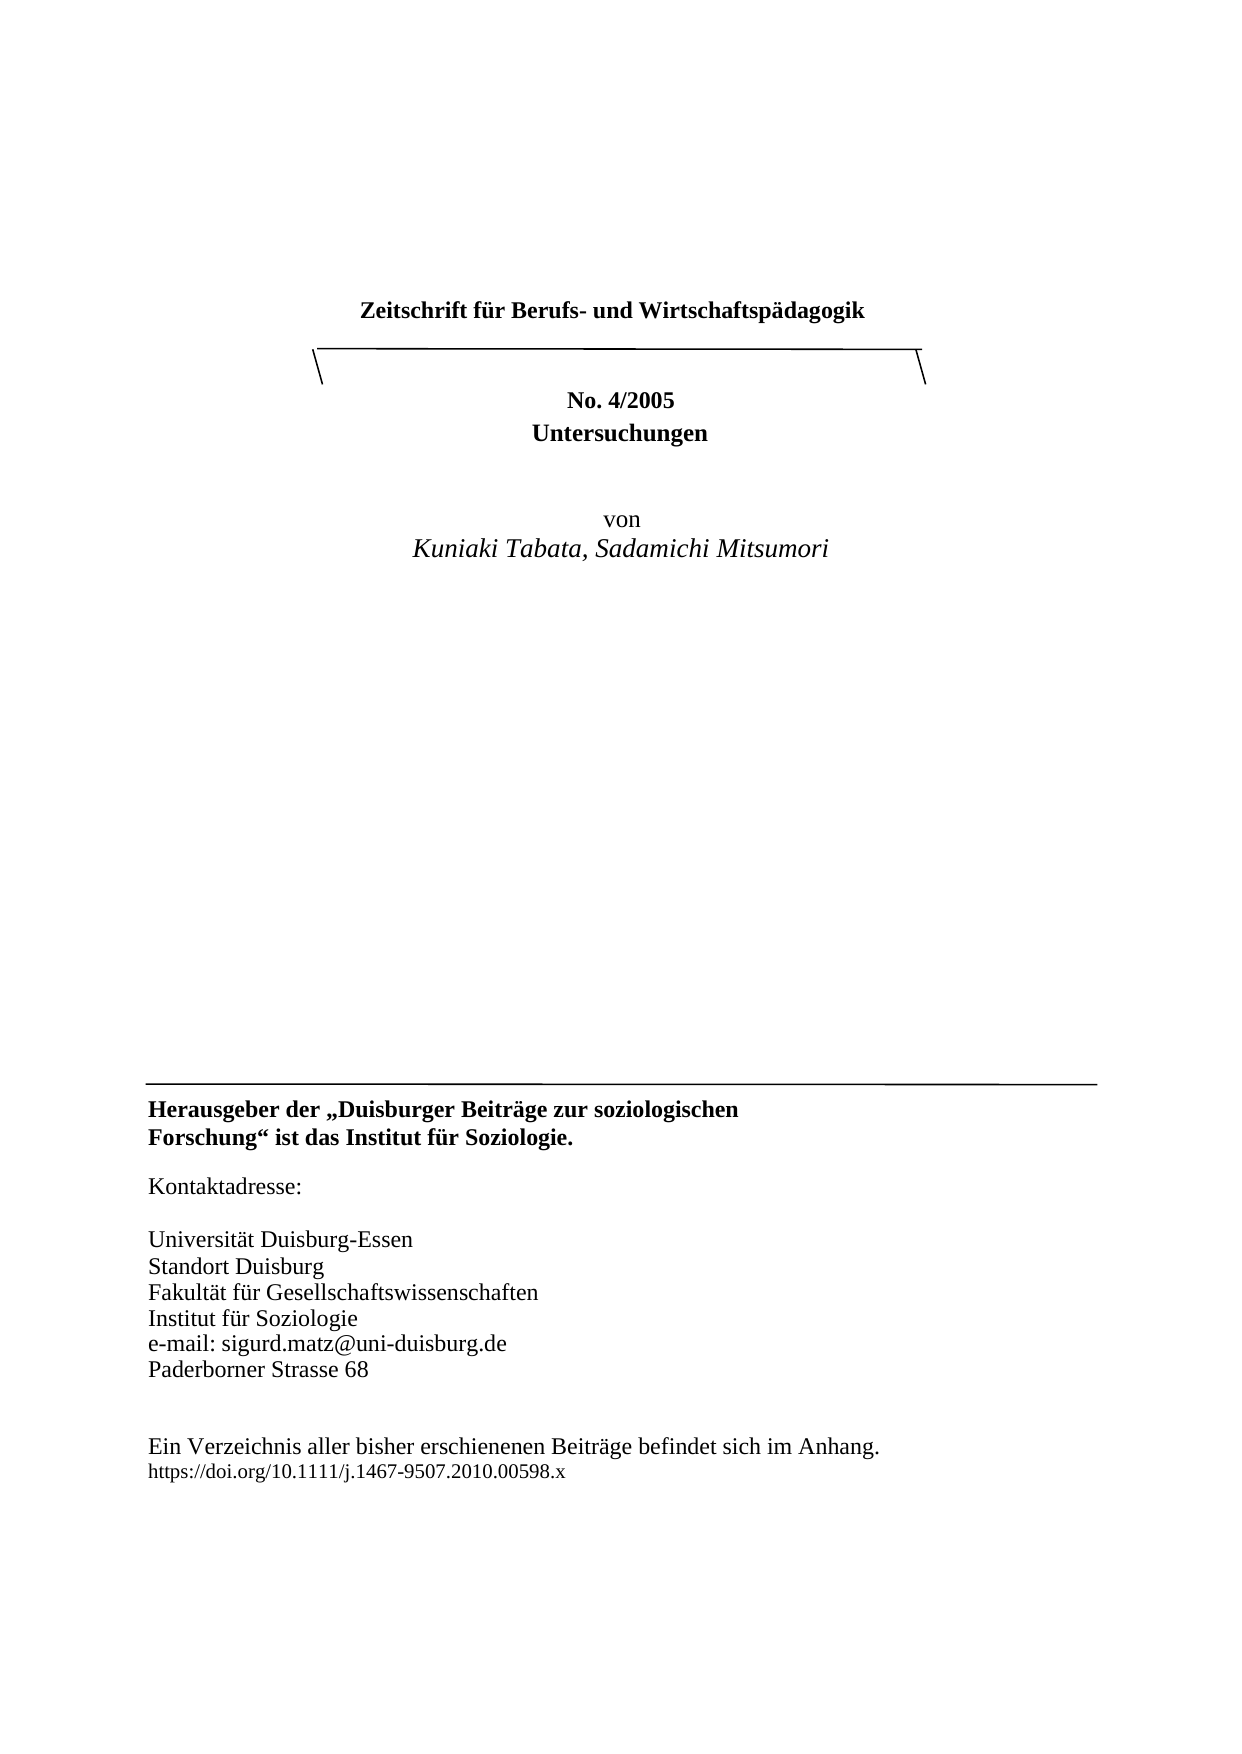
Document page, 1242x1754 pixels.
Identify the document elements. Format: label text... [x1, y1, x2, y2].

text Standort Duisburg [148, 1253, 1092, 1280]
text Kontaktadresse: [148, 1172, 1092, 1199]
text No. 4/2005 [148, 386, 1094, 414]
text Ein Verzeichnis aller bisher erschienenen Beiträge befindet sich im Anhang. [148, 1432, 1092, 1459]
text Untersuchungen [148, 418, 1092, 446]
text Paderborner Strasse 68 [148, 1357, 443, 1383]
text Universität Duisburg-Essen [148, 1225, 1092, 1253]
text e-mail: sigurd.matz@uni-duisburg.de [148, 1332, 1092, 1357]
text Herausgeber der „Duisburger Beiträge zur soziologischen Forschung“ ist das Institut für Soziologie. [148, 1096, 837, 1150]
text Kuniaki Tabata, Sadamichi Mitsumori [148, 533, 1094, 564]
text https://doi.org/10.1111/j.1467-9507.2010.00598.x [148, 1459, 1092, 1483]
text Zeitschrift für Berufs- und Wirtschaftspädagogik [148, 297, 1077, 324]
text Fakultät für Gesellschaftswissenschaften [148, 1280, 1092, 1306]
text von [148, 504, 1096, 533]
text Institut für Soziologie [148, 1306, 1092, 1332]
